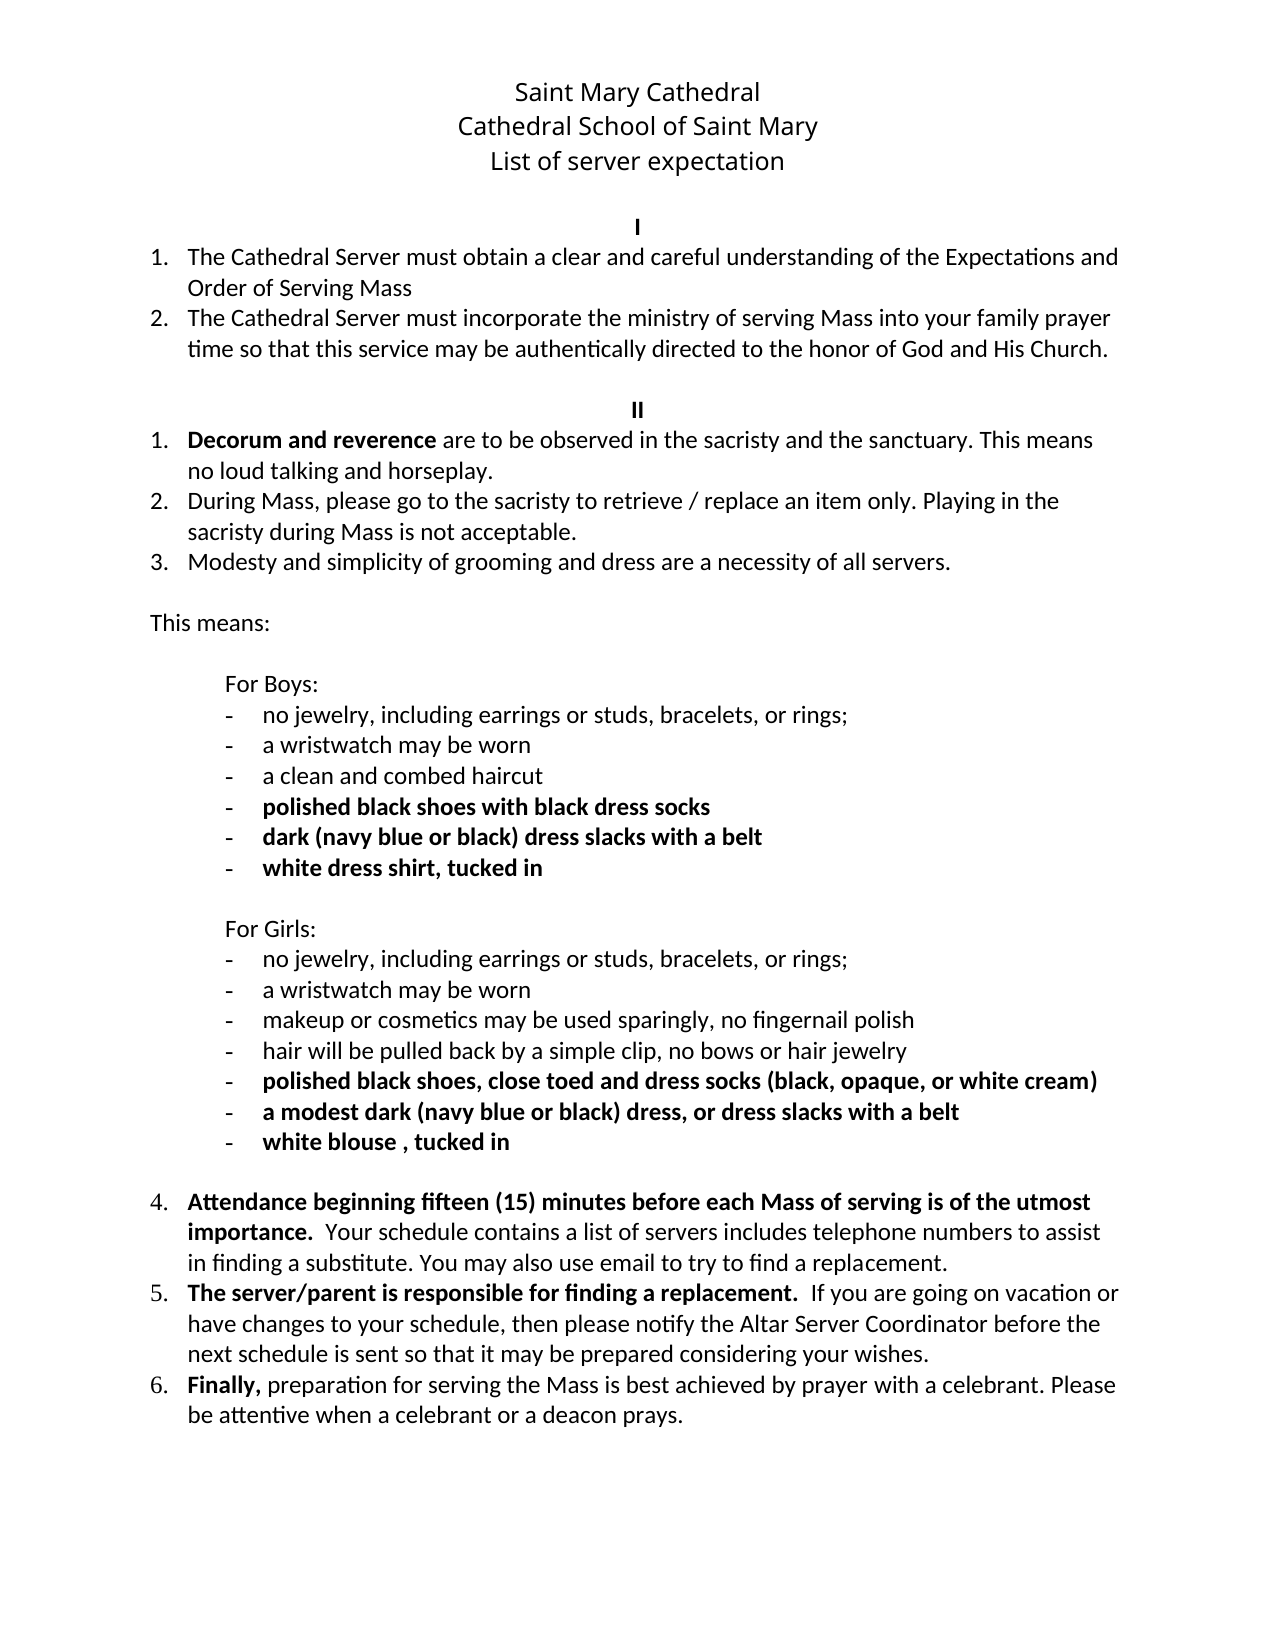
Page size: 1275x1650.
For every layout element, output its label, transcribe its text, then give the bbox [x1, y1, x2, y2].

list white blouse , tucked in [225, 1126, 1125, 1157]
list Modesty and simplicity of grooming and dress are a necessity of all servers. [150, 546, 1125, 577]
list a wristwatch may be worn [225, 974, 1125, 1004]
text For Girls: [225, 913, 1125, 943]
text This means: [150, 607, 1125, 638]
list Attendance beginning fifteen (15) minutes before each Mass of serving is of the utmost importance. Your schedule contains a list of servers includes telephone numbers to assist in finding a substitute. You may also use email to try to find a replacement. [150, 1186, 1125, 1277]
subtitle I [150, 211, 1125, 241]
list a wristwatch may be worn [225, 729, 1125, 760]
text Cathedral School of Saint Mary [150, 109, 1125, 143]
list polished black shoes with black dress socks [225, 791, 1125, 821]
subtitle II [150, 394, 1125, 424]
list polished black shoes, close toed and dress socks (black, opaque, or white cream) [225, 1065, 1125, 1096]
list Decorum and reverence are to be observed in the sacristy and the sanctuary. This means no loud talking and horseplay. [150, 424, 1125, 485]
list makeup or cosmetics may be used sparingly, no fingernail polish [225, 1004, 1125, 1035]
list Finally, preparation for serving the Mass is best achieved by prayer with a celebrant. Please be attentive when a celebrant or a deacon prays. [150, 1369, 1125, 1430]
text List of server expectation [150, 143, 1125, 177]
text Saint Mary Cathedral [150, 75, 1125, 109]
list The Cathedral Server must incorporate the ministry of serving Mass into your family prayer time so that this service may be authentically directed to the honor of God and His Church. [150, 302, 1125, 363]
list The server/parent is responsible for finding a replacement. If you are going on vacation or have changes to your schedule, then please notify the Altar Server Coordinator before the next schedule is sent so that it may be prepared considering your wishes. [150, 1277, 1125, 1369]
list hair will be pulled back by a simple clip, no bows or hair jewelry [225, 1035, 1125, 1065]
list no jewelry, including earrings or studs, bracelets, or rings; [225, 699, 1125, 729]
list a modest dark (navy blue or black) dress, or dress slacks with a belt [225, 1096, 1125, 1126]
text For Boys: [225, 668, 1125, 699]
list During Mass, please go to the sacristy to retrieve / replace an item only. Playing in the sacristy during Mass is not acceptable. [150, 485, 1125, 546]
list dark (navy blue or black) dress slacks with a belt [225, 821, 1125, 852]
list white dress shirt, tucked in [225, 852, 1125, 882]
list The Cathedral Server must obtain a clear and careful understanding of the Expectations and Order of Serving Mass [150, 241, 1125, 302]
list a clean and combed haircut [225, 760, 1125, 791]
list no jewelry, including earrings or studs, bracelets, or rings; [225, 943, 1125, 974]
